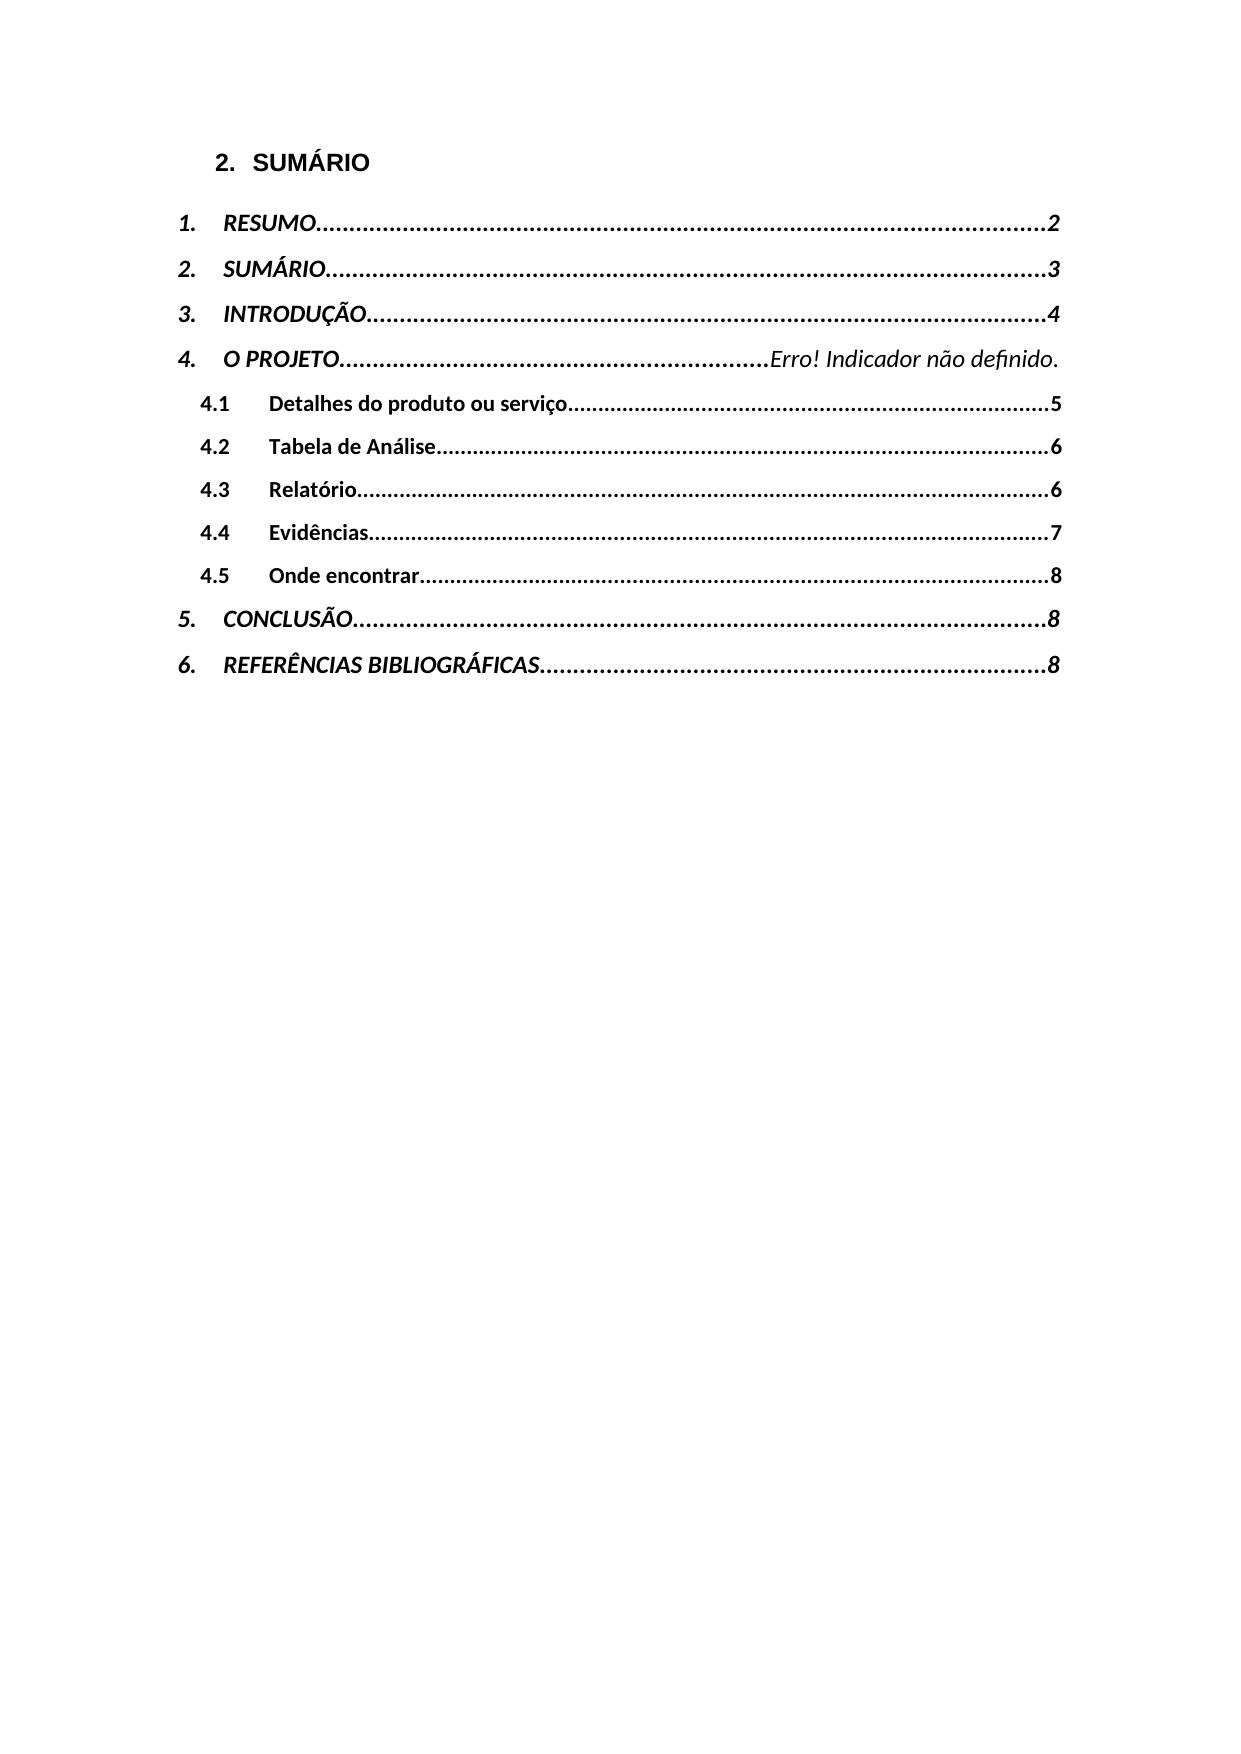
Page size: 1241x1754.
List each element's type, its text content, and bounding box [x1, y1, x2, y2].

text 4.2 Tabela de Análise 6 [200, 432, 1063, 460]
subtitle SUMÁRIO [215, 148, 1063, 176]
text 4.3 Relatório 6 [200, 475, 1063, 503]
text 3. INTRODUÇÃO 4 [177, 298, 1063, 329]
text 1. RESUMO 2 [177, 207, 1063, 238]
text 4. O PROJETO Erro! Indicador não definido. [177, 344, 1063, 374]
text 4.1 Detalhes do produto ou serviço 5 [200, 389, 1063, 417]
text 4.5 Onde encontrar 8 [200, 561, 1063, 589]
text 6. REFERÊNCIAS BIBLIOGRÁFICAS 8 [177, 649, 1063, 679]
text 5. CONCLUSÃO 8 [177, 604, 1063, 634]
text 4.4 Evidências 7 [200, 518, 1063, 546]
text 2. SUMÁRIO 3 [177, 253, 1063, 283]
